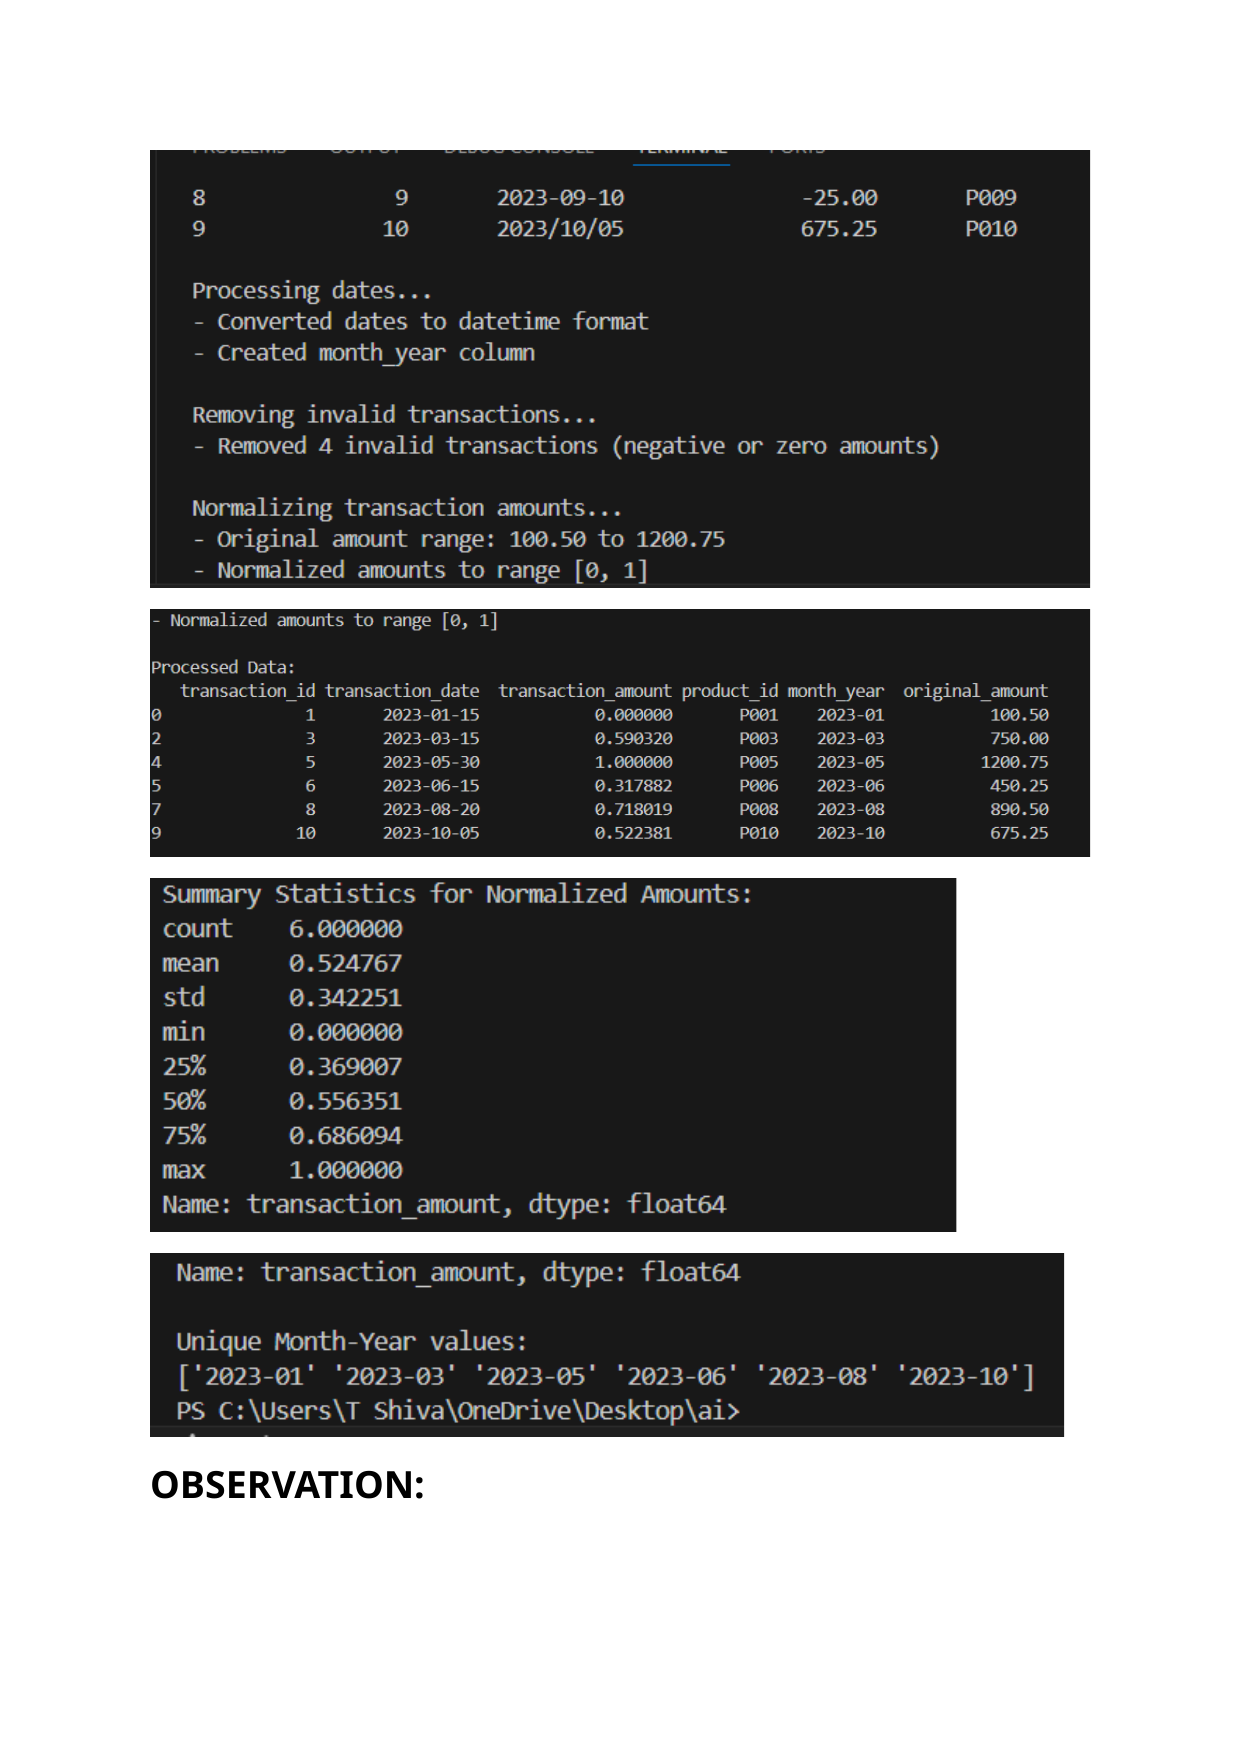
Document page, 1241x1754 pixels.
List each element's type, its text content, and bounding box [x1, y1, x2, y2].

text OBSERVATION: [150, 1458, 1090, 1509]
picture [150, 150, 1091, 588]
picture [150, 1253, 1065, 1437]
picture [150, 609, 1091, 857]
picture [150, 878, 957, 1232]
